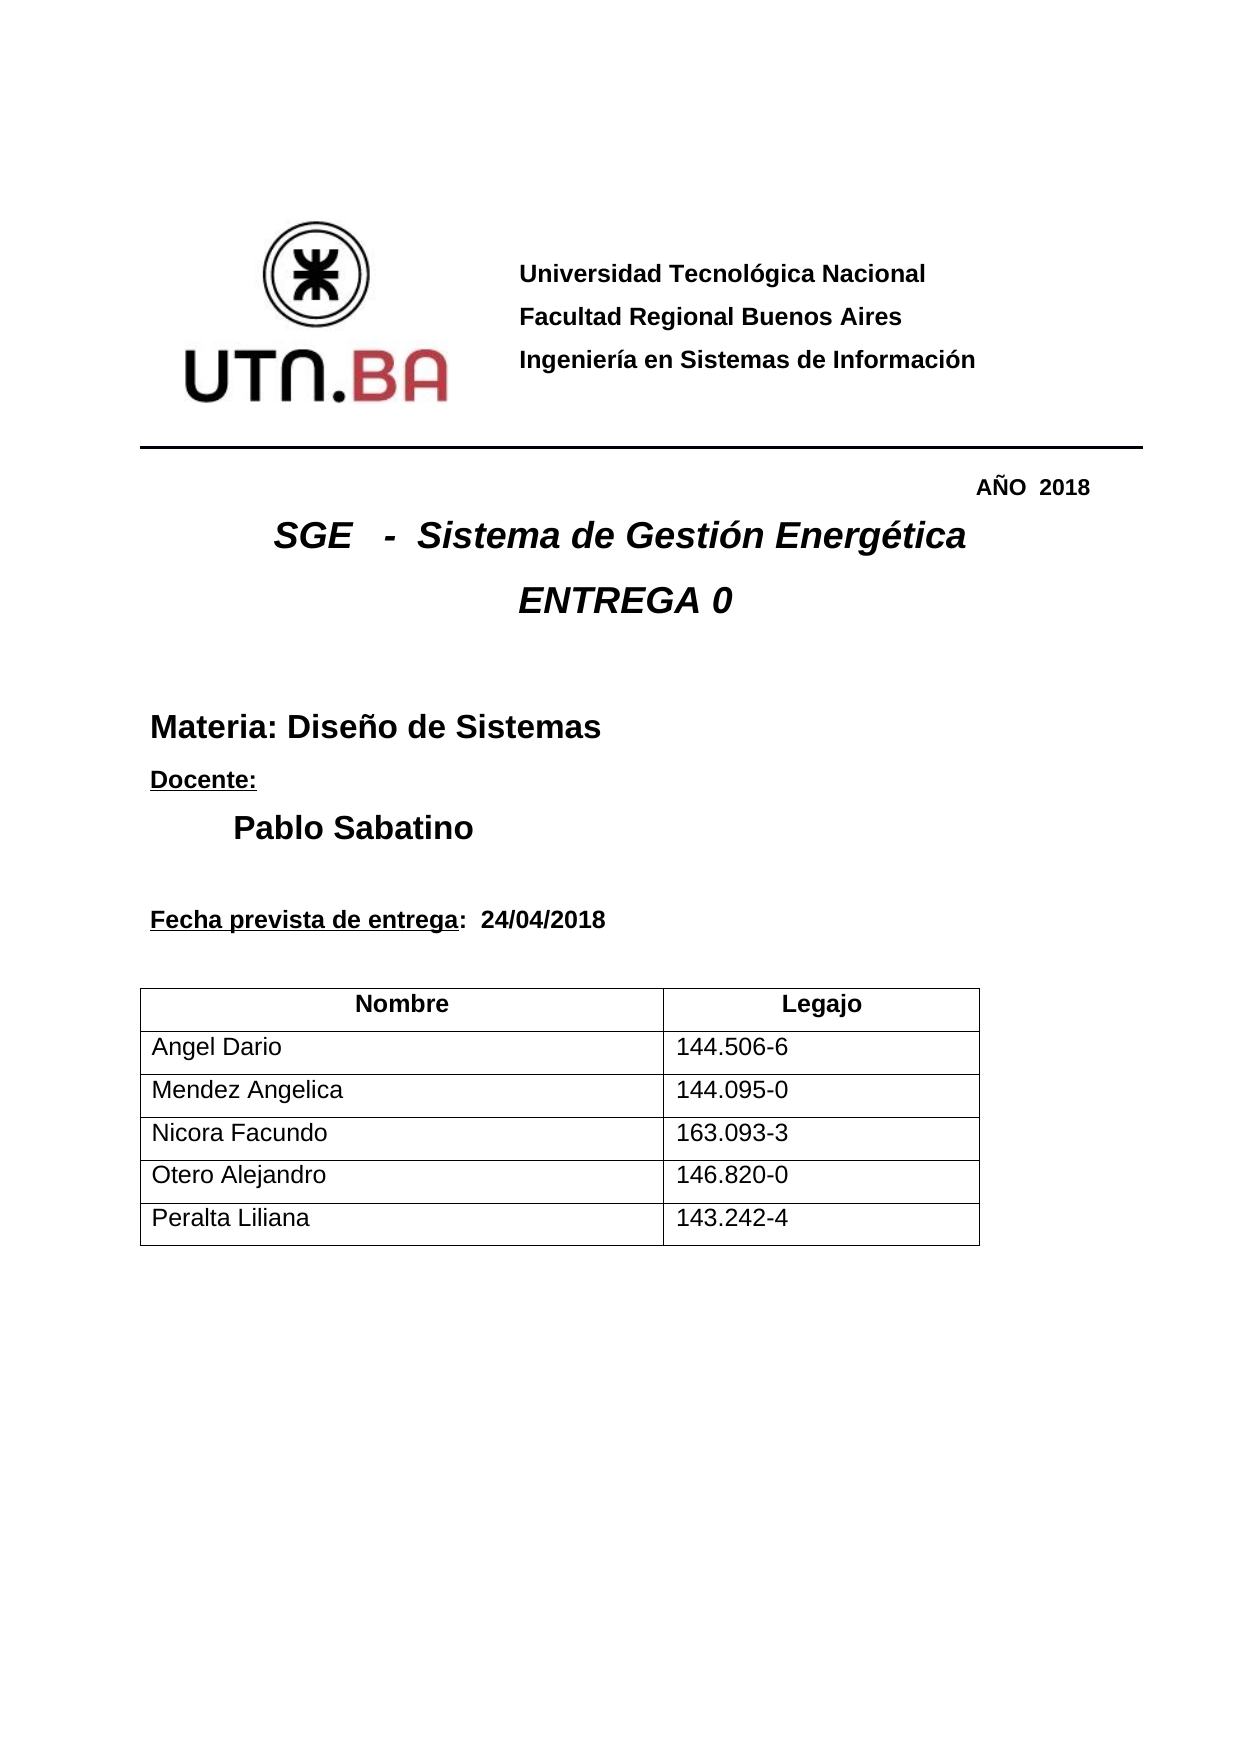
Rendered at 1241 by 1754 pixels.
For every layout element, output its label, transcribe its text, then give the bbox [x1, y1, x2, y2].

table_cell 144.095-0 [664, 1075, 979, 1117]
table_cell Angel Dario [141, 1032, 663, 1074]
text Docente: [150, 765, 1090, 794]
table_cell 143.242-4 [664, 1204, 979, 1245]
table_cell 146.820-0 [664, 1161, 979, 1202]
table_cell 163.093-3 [664, 1118, 979, 1159]
text Pablo Sabatino [150, 808, 1090, 847]
table_header Legajo [664, 989, 979, 1031]
table_cell Nicora Facundo [141, 1118, 663, 1159]
text ENTREGA 0 [150, 578, 1090, 621]
picture [183, 219, 450, 404]
table_cell Mendez Angelica [141, 1075, 663, 1117]
text SGE - Sistema de Gestión Energética [150, 513, 1090, 557]
table_cell Peralta Liliana [141, 1204, 663, 1245]
text Materia: Diseño de Sistemas [150, 707, 1090, 746]
table_cell Otero Alejandro [141, 1161, 663, 1202]
table_cell 144.506-6 [664, 1032, 979, 1074]
text AÑO 2018 [150, 474, 1090, 500]
text Fecha prevista de entrega: 24/04/2018 [150, 905, 1090, 934]
table_header Universidad Tecnológica Nacional Facultad Regional Buenos Aires Ingeniería en Sistemas de Información [493, 180, 1143, 446]
table_header Nombre [141, 989, 663, 1031]
table_header [140, 180, 493, 446]
